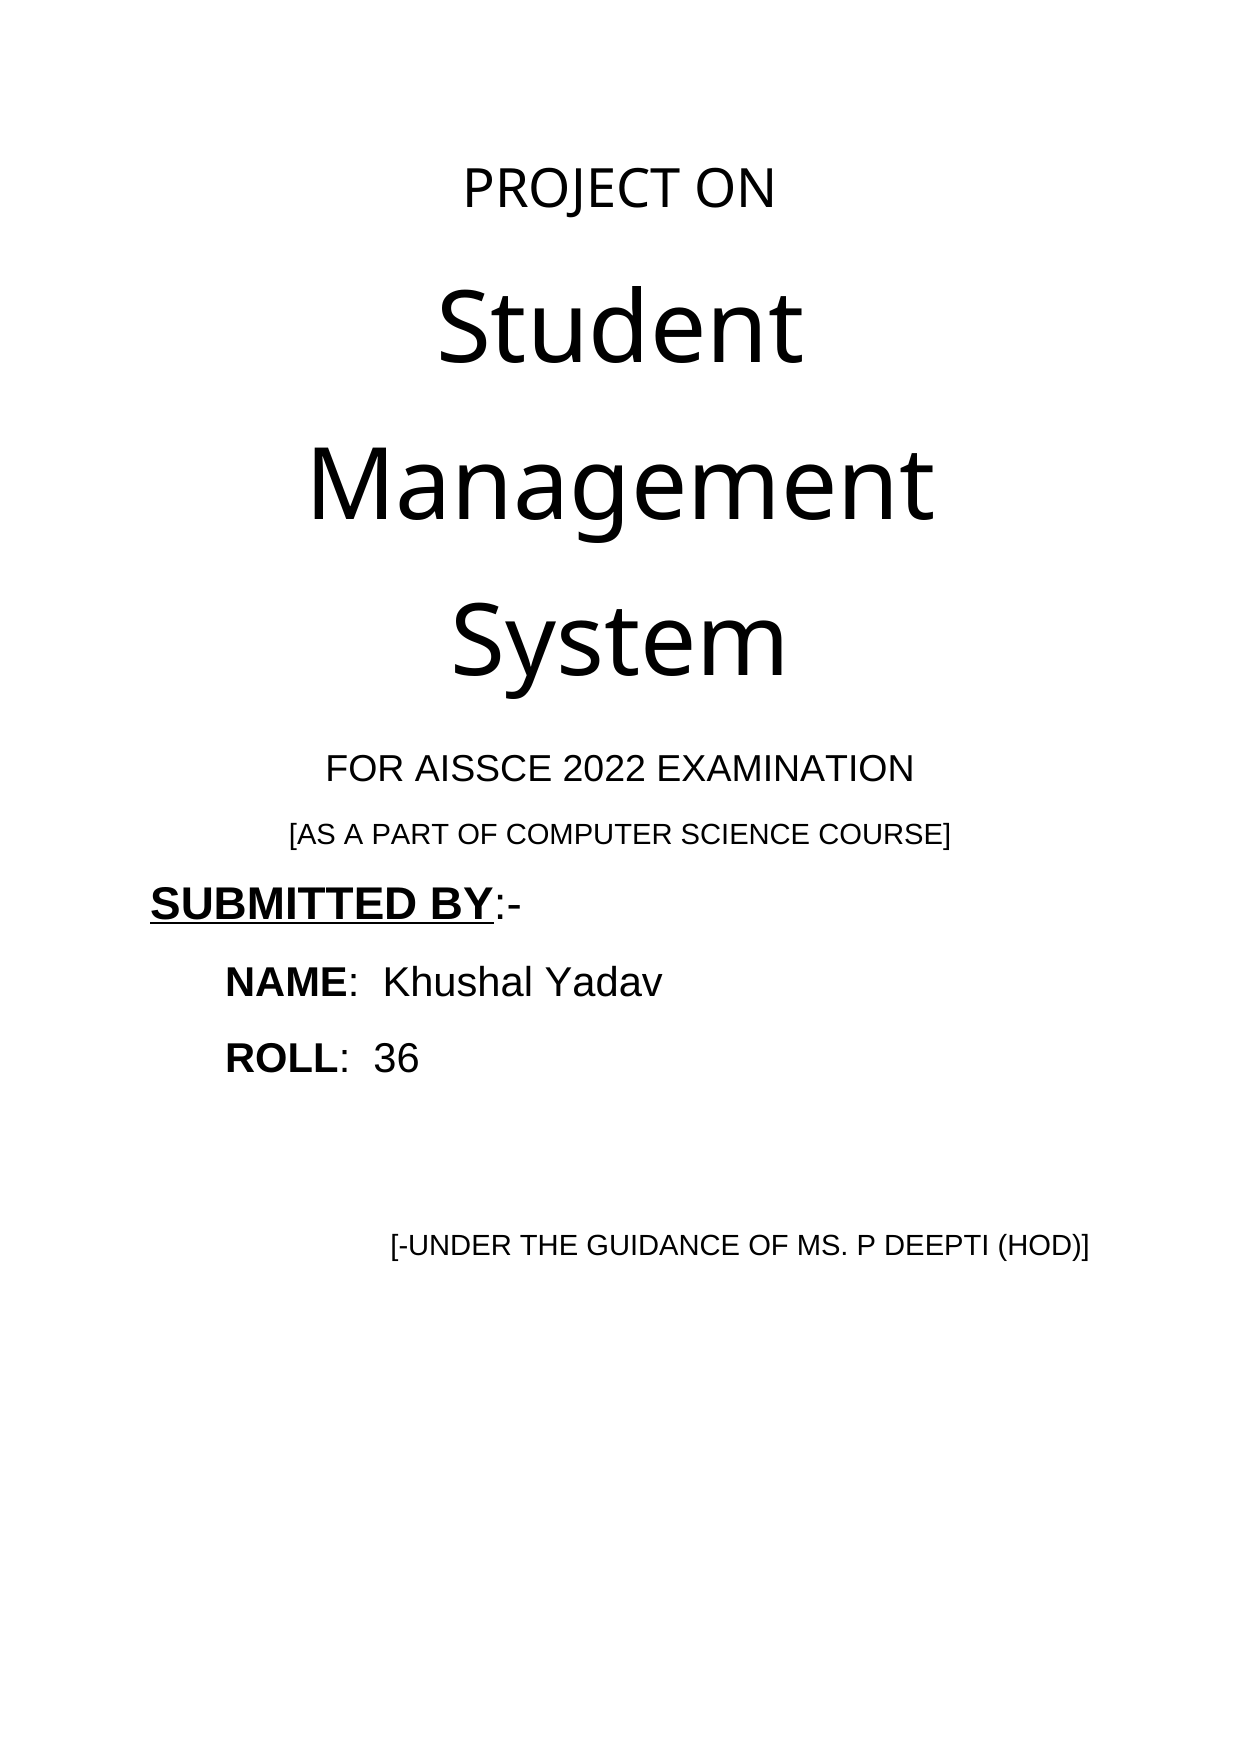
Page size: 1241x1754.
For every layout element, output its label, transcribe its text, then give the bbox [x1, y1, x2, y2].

text Student Management System [150, 256, 1090, 705]
text NAME: Khushal Yadav [150, 958, 1090, 1006]
text SUBMITTED BY:- [150, 876, 1090, 929]
text FOR AISSCE 2022 EXAMINATION [150, 746, 1090, 789]
text ROLL: 36 [150, 1033, 1090, 1081]
text PROJECT ON [150, 150, 1090, 224]
text [-UNDER THE GUIDANCE OF MS. P DEEPTI (HOD)] [150, 1228, 1090, 1262]
text [AS A PART OF COMPUTER SCIENCE COURSE] [150, 817, 1090, 850]
